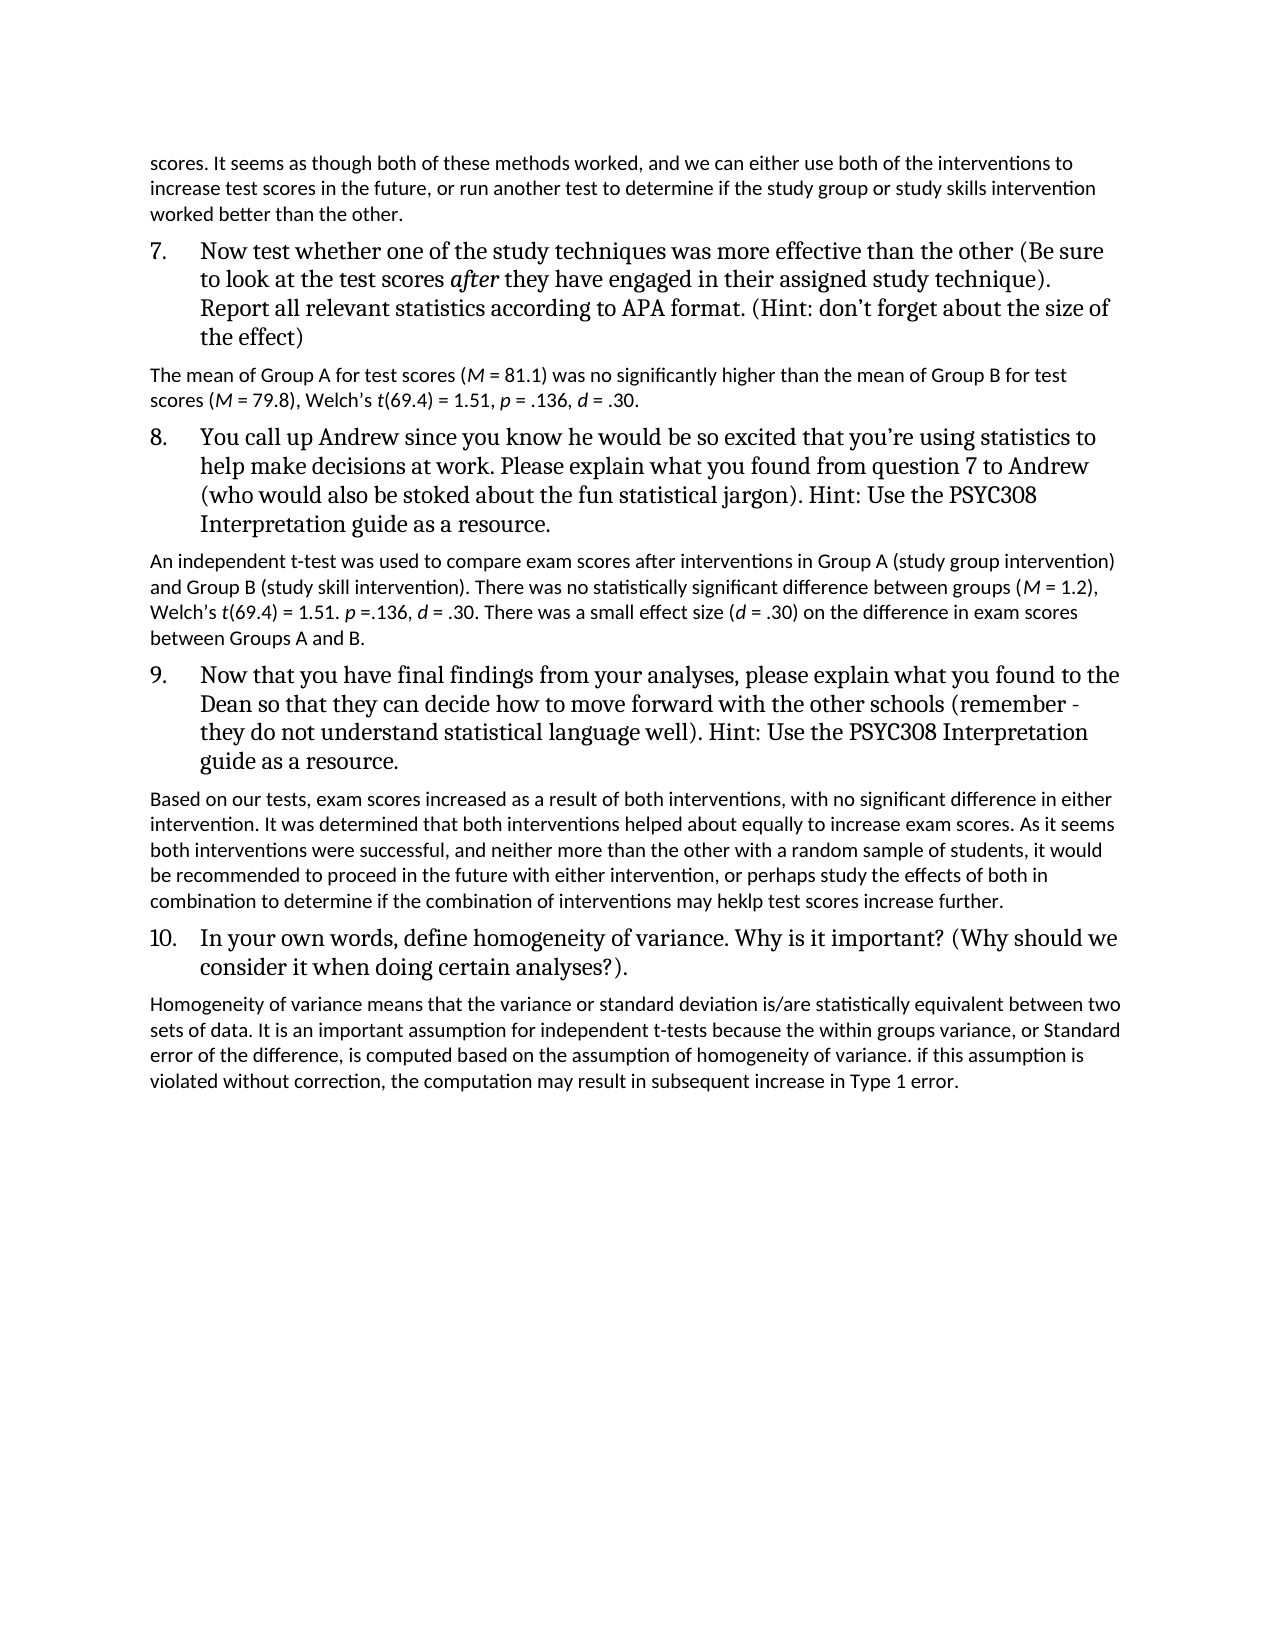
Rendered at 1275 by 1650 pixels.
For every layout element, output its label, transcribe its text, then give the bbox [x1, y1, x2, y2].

text Based on our tests, exam scores increased as a result of both interventions, with no significant difference in either intervention. It was determined that both interventions helped about equally to increase exam scores. As it seems both interventions were successful, and neither more than the other with a random sample of students, it would be recommended to proceed in the future with either intervention, or perhaps study the effects of both in combination to determine if the combination of interventions may heklp test scores increase further. [150, 786, 1125, 913]
text The mean of Group A for test scores (M = 81.1) was no significantly higher than the mean of Group B for test scores (M = 79.8), Welch’s t(69.4) = 1.51, p = .136, d = .30. [150, 362, 1125, 413]
text An independent t-test was used to compare exam scores after interventions in Group A (study group intervention) and Group B (study skill intervention). There was no statistically significant difference between groups (M = 1.2), Welch’s t(69.4) = 1.51. p =.136, d = .30. There was a small effect size (d = .30) on the difference in exam scores between Groups A and B. [150, 549, 1125, 650]
list You call up Andrew since you know he would be so excited that you’re using statistics to help make decisions at work. Please explain what you found from question 7 to Andrew (who would also be stoked about the fun statistical jargon). Hint: Use the PSYC308 Interpretation guide as a resource. [150, 423, 1125, 538]
list Now that you have final findings from your analyses, please explain what you found to the Dean so that they can decide how to move forward with the other schools (remember - they do not understand statistical language well). Hint: Use the PSYC308 Interpretation guide as a resource. [150, 661, 1125, 776]
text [150, 150, 1125, 226]
list In your own words, define homogeneity of variance. Why is it important? (Why should we consider it when doing certain analyses?). [150, 924, 1125, 981]
text Homogeneity of variance means that the variance or standard deviation is/are statistically equivalent between two sets of data. It is an important assumption for independent t-tests because the within groups variance, or Standard error of the difference, is computed based on the assumption of homogeneity of variance. if this assumption is violated without correction, the computation may result in subsequent increase in Type 1 error. [150, 992, 1125, 1093]
list Now test whether one of the study techniques was more effective than the other (Be sure to look at the test scores after they have engaged in their assigned study technique). Report all relevant statistics according to APA format. (Hint: don’t forget about the size of the effect) [150, 237, 1125, 352]
